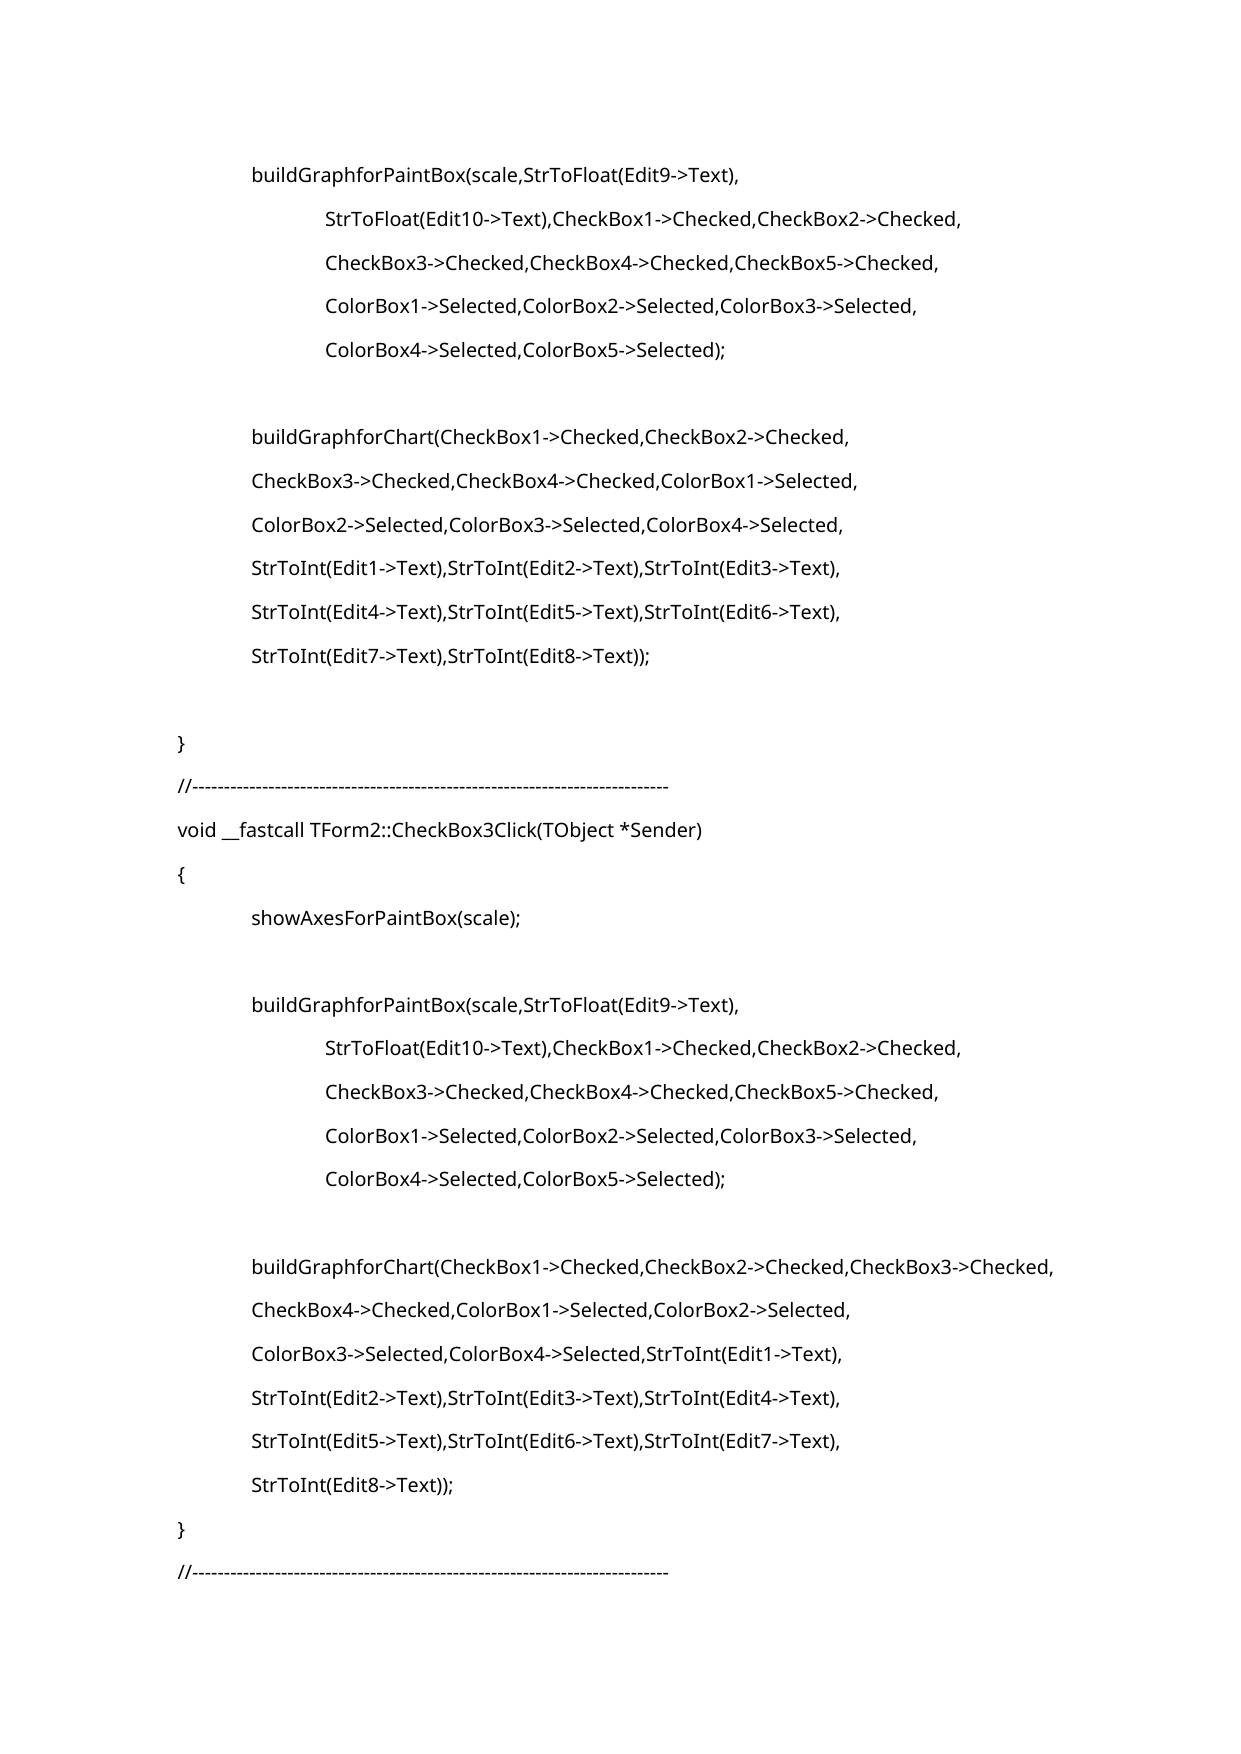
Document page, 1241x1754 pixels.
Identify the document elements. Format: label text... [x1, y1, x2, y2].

text //--------------------------------------------------------------------------- [177, 773, 1152, 800]
text } [177, 1515, 1152, 1542]
text StrToInt(Edit5->Text),StrToInt(Edit6->Text),StrToInt(Edit7->Text), [177, 1427, 1152, 1454]
text StrToFloat(Edit10->Text),CheckBox1->Checked,CheckBox2->Checked, [177, 1035, 1152, 1062]
text ColorBox1->Selected,ColorBox2->Selected,ColorBox3->Selected, [177, 293, 1152, 320]
text buildGraphforPaintBox(scale,StrToFloat(Edit9->Text), [177, 162, 1152, 189]
text ColorBox3->Selected,ColorBox4->Selected,StrToInt(Edit1->Text), [177, 1340, 1152, 1367]
text //--------------------------------------------------------------------------- [177, 1558, 1152, 1585]
text StrToInt(Edit4->Text),StrToInt(Edit5->Text),StrToInt(Edit6->Text), [177, 598, 1152, 625]
text StrToInt(Edit2->Text),StrToInt(Edit3->Text),StrToInt(Edit4->Text), [177, 1384, 1152, 1411]
text } [177, 729, 1152, 756]
text StrToInt(Edit8->Text)); [177, 1471, 1152, 1498]
text ColorBox1->Selected,ColorBox2->Selected,ColorBox3->Selected, [177, 1122, 1152, 1149]
text ColorBox2->Selected,ColorBox3->Selected,ColorBox4->Selected, [177, 511, 1152, 538]
text StrToInt(Edit1->Text),StrToInt(Edit2->Text),StrToInt(Edit3->Text), [177, 554, 1152, 582]
text ColorBox4->Selected,ColorBox5->Selected); [177, 336, 1152, 363]
text CheckBox4->Checked,ColorBox1->Selected,ColorBox2->Selected, [177, 1297, 1152, 1323]
text buildGraphforChart(CheckBox1->Checked,CheckBox2->Checked, [177, 424, 1152, 451]
text buildGraphforChart(CheckBox1->Checked,CheckBox2->Checked,CheckBox3->Checked, [177, 1253, 1152, 1280]
text void __fastcall TForm2::CheckBox3Click(TObject *Sender) [177, 816, 1152, 843]
text StrToFloat(Edit10->Text),CheckBox1->Checked,CheckBox2->Checked, [177, 205, 1152, 232]
text showAxesForPaintBox(scale); [177, 904, 1152, 931]
text CheckBox3->Checked,CheckBox4->Checked,ColorBox1->Selected, [177, 467, 1152, 494]
text StrToInt(Edit7->Text),StrToInt(Edit8->Text)); [177, 642, 1152, 669]
text ColorBox4->Selected,ColorBox5->Selected); [177, 1166, 1152, 1193]
text CheckBox3->Checked,CheckBox4->Checked,CheckBox5->Checked, [177, 249, 1152, 276]
text buildGraphforPaintBox(scale,StrToFloat(Edit9->Text), [177, 991, 1152, 1018]
text { [177, 860, 1152, 887]
text CheckBox3->Checked,CheckBox4->Checked,CheckBox5->Checked, [177, 1078, 1152, 1105]
